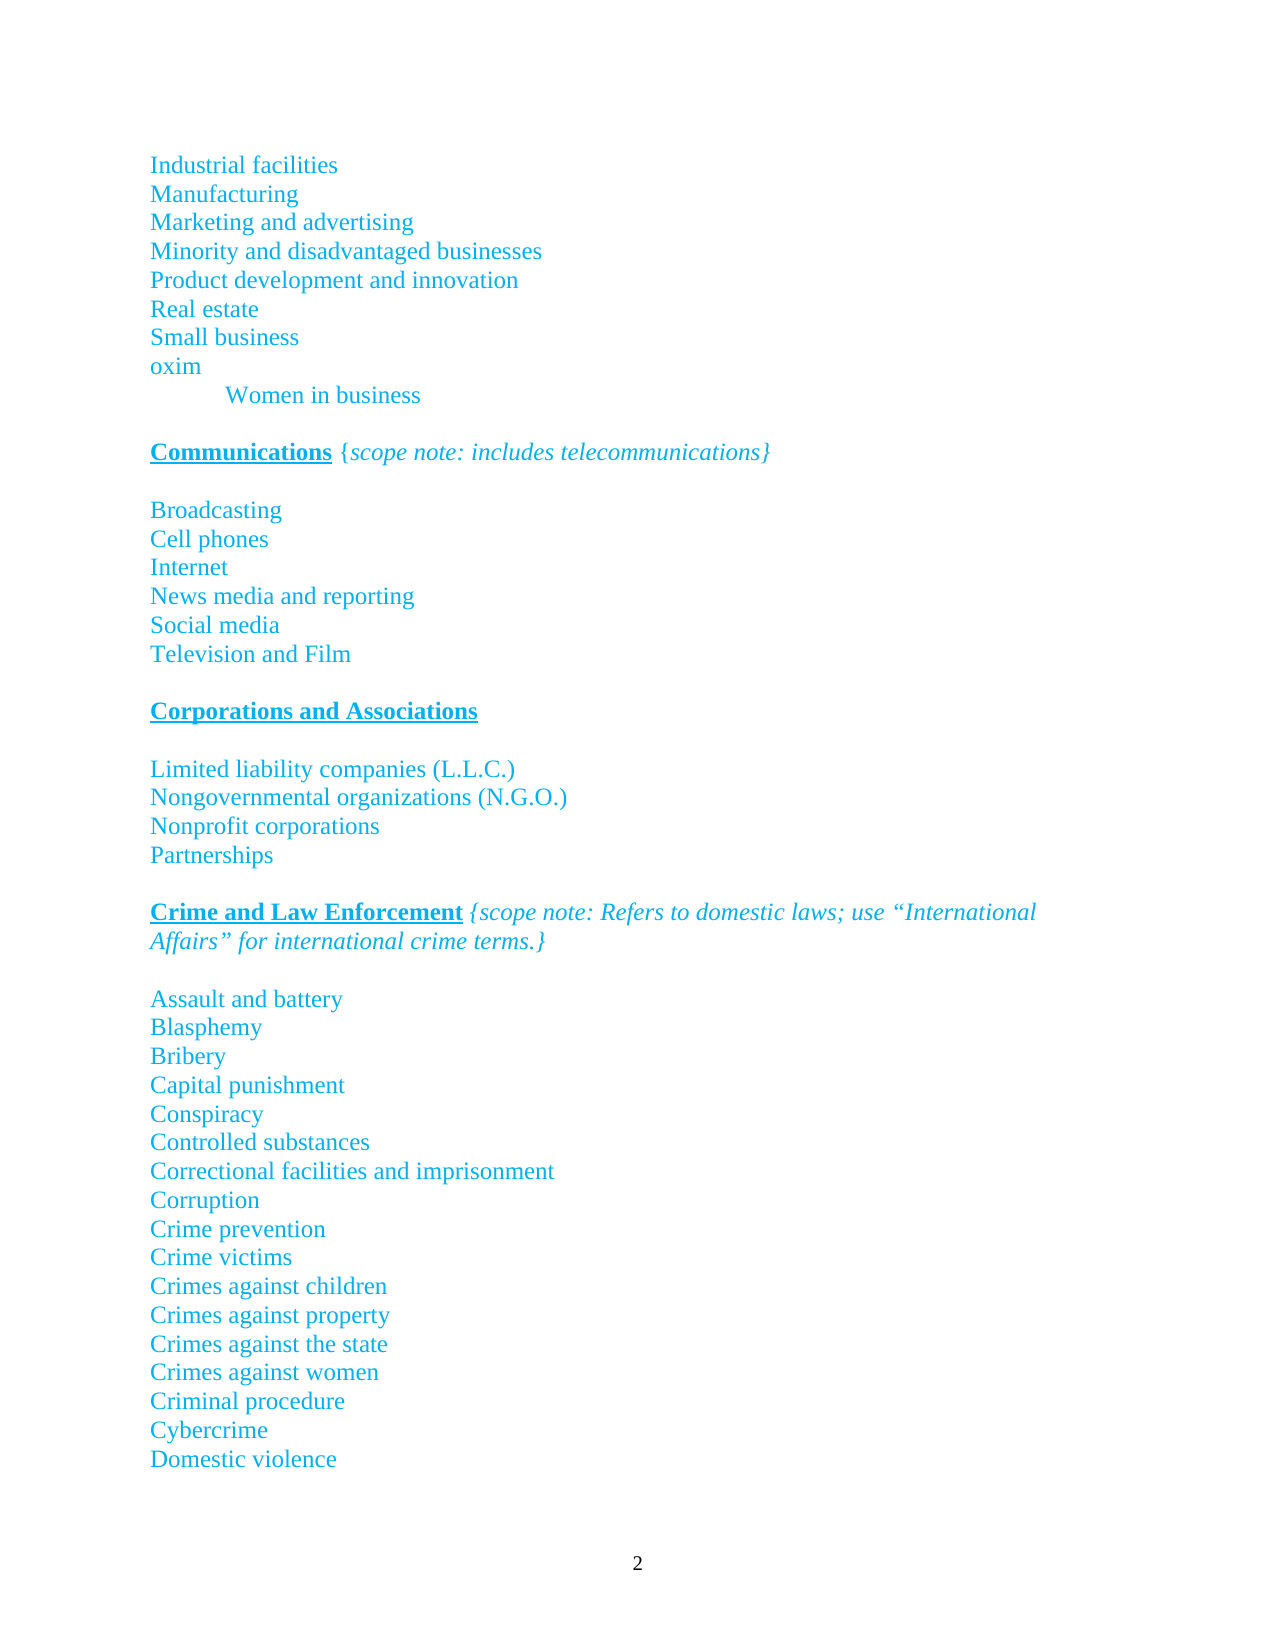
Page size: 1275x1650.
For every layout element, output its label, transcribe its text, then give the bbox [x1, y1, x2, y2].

text Partnerships [150, 840, 1125, 869]
text Cell phones [150, 524, 1125, 552]
text Nongovernmental organizations (N.G.O.) [150, 782, 1125, 811]
text Crimes against the state Crimes against women Criminal procedure Cybercrime [150, 1329, 1125, 1444]
text Crimes against children Crimes against property [150, 1271, 1125, 1329]
text Domestic violence [150, 1444, 1125, 1472]
text Broadcasting [150, 495, 1125, 524]
text oxim Women in business [150, 351, 1125, 409]
text Minority and disadvantaged businesses Product development and innovation Real estate Small business [150, 236, 1125, 351]
text Correctional facilities and imprisonment Corruption [150, 1156, 1125, 1214]
text Crime and Law Enforcement {scope note: Refers to domestic laws; use “International Affairs” for international crime terms.} [150, 897, 1125, 955]
text Crime prevention Crime victims [150, 1214, 1125, 1271]
text Limited liability companies (L.L.C.) [150, 754, 1125, 782]
text Bribery [150, 1041, 1125, 1070]
text Conspiracy [150, 1099, 1125, 1127]
text Capital punishment [150, 1070, 1125, 1099]
text Assault and battery [150, 984, 1125, 1012]
text Internet [150, 552, 1125, 581]
text Communications {scope note: includes telecommunications} [150, 437, 1125, 466]
text Corporations and Associations [150, 696, 1125, 725]
text Social media [150, 610, 1125, 639]
text Industrial facilities Manufacturing Marketing and advertising [150, 150, 1125, 236]
text Controlled substances [150, 1127, 1125, 1156]
text Television and Film [150, 639, 1125, 667]
text News media and reporting [150, 581, 1125, 610]
text Nonprofit corporations [150, 811, 1125, 840]
text Blasphemy [150, 1012, 1125, 1041]
